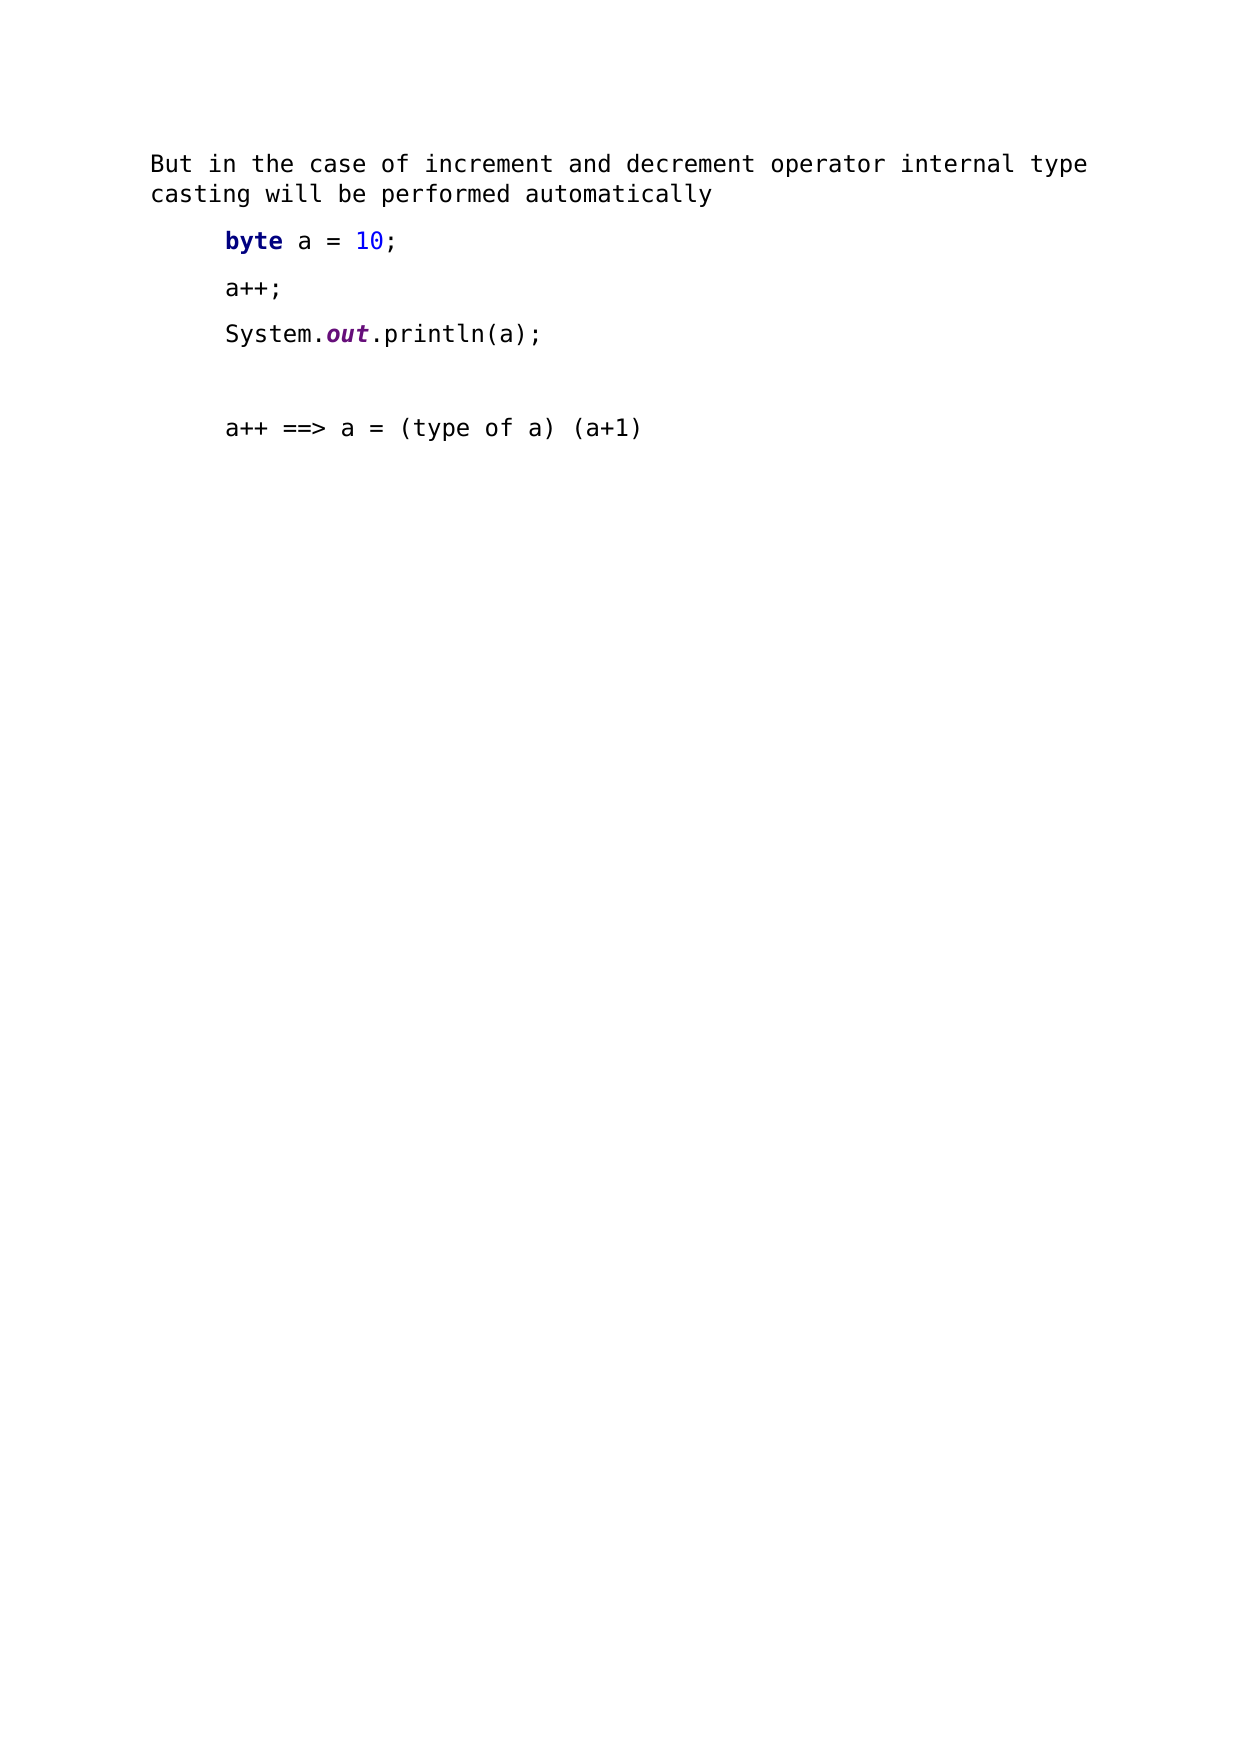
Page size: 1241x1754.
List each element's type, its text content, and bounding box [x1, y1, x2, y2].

text a++; [150, 274, 1090, 302]
text But in the case of increment and decrement operator internal type casting will be performed automatically [150, 150, 1090, 208]
text a++ ==> a = (type of a) (a+1) [150, 414, 1090, 442]
text System.out.println(a); [150, 320, 1090, 348]
text byte a = 10; [150, 227, 1090, 255]
